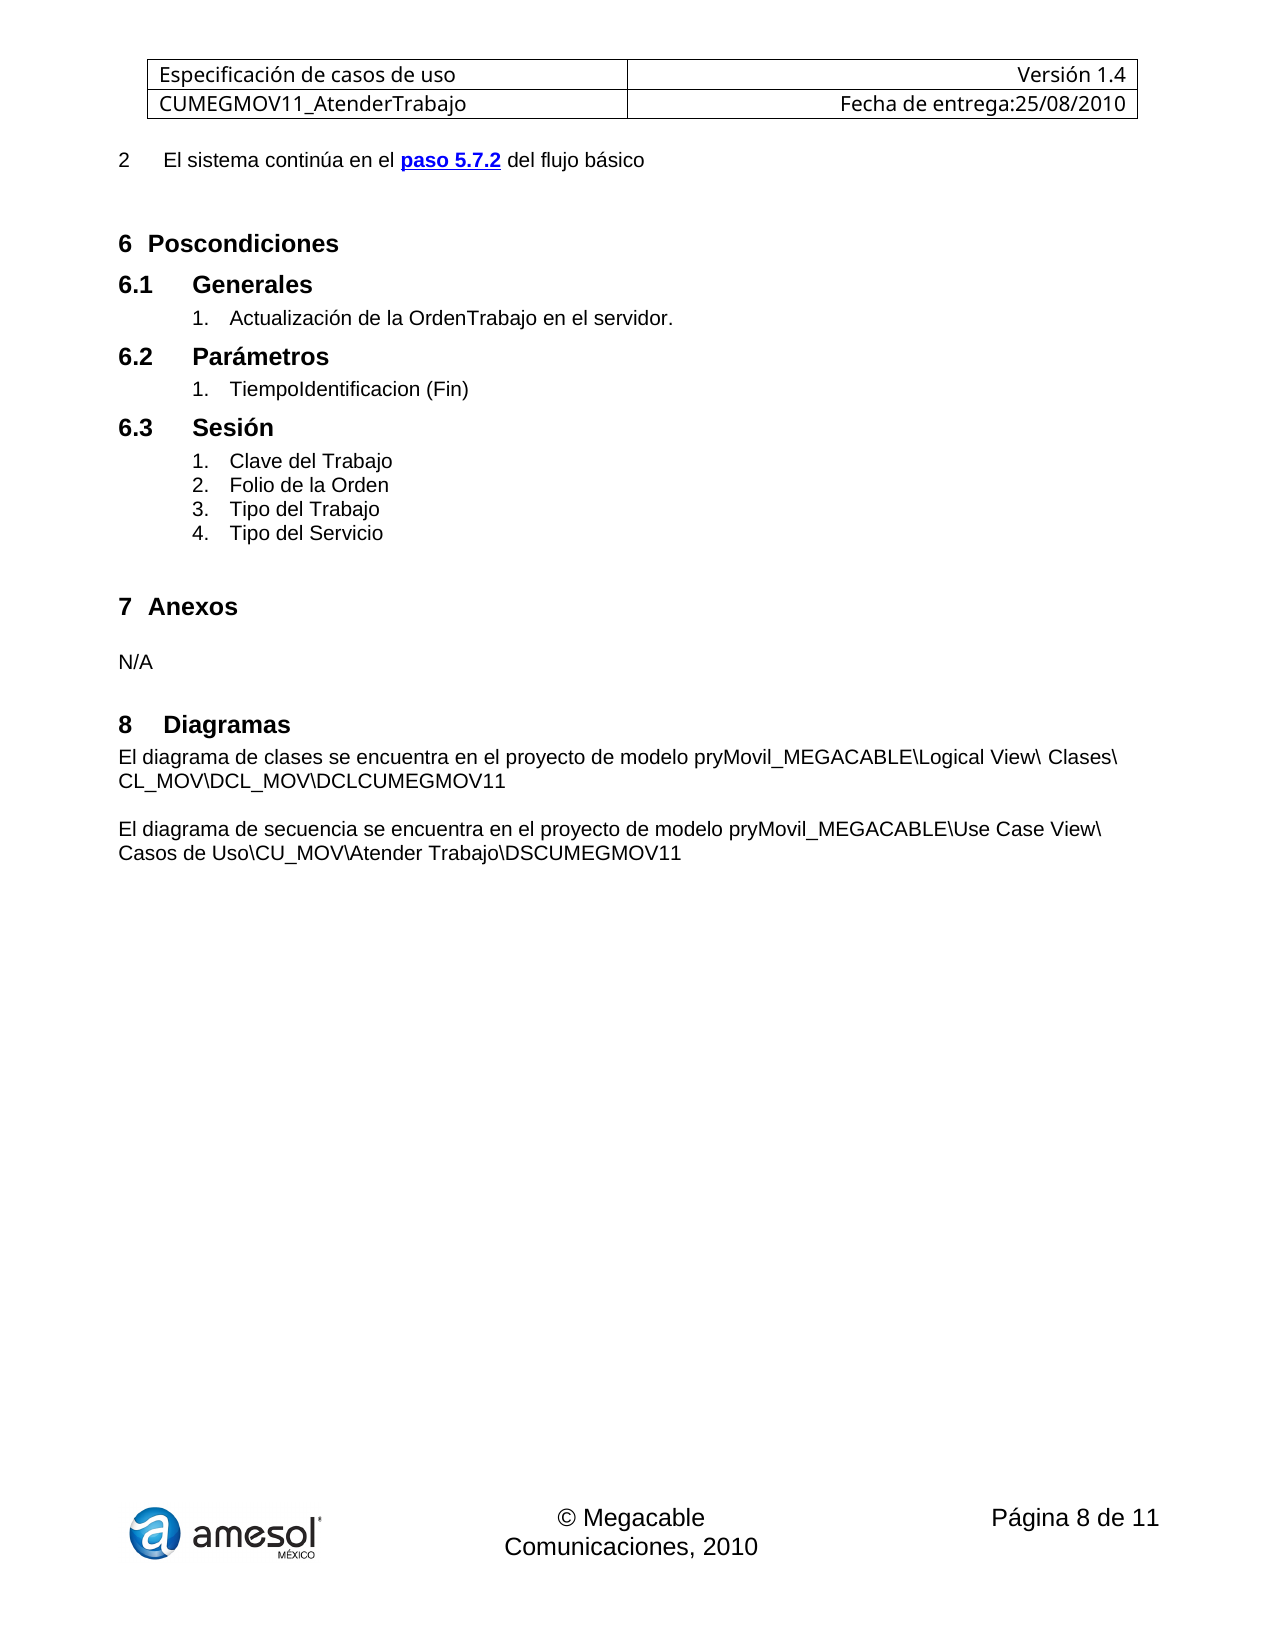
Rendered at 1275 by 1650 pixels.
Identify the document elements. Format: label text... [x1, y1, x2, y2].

subtitle Sesión [118, 413, 1157, 442]
list Folio de la Orden [192, 472, 1157, 496]
subtitle Anexos [118, 592, 1157, 621]
subtitle Diagramas [118, 710, 1157, 739]
subtitle Generales [118, 271, 1157, 299]
subtitle Poscondiciones [118, 229, 1157, 258]
picture [118, 1502, 322, 1563]
text N/A [118, 650, 1157, 674]
text El diagrama de secuencia se encuentra en el proyecto de modelo pryMovil_MEGACABLE\Use Case View\Casos de Uso\CU_MOV\Atender Trabajo\DSCUMEGMOV11 [118, 817, 1157, 865]
list El sistema continúa en el paso 5.7.2 del flujo básico [118, 148, 1157, 172]
list Tipo del Trabajo [192, 496, 1157, 520]
text El diagrama de clases se encuentra en el proyecto de modelo pryMovil_MEGACABLE\Logical View\ Clases\CL_MOV\DCL_MOV\DCLCUMEGMOV11 [118, 745, 1157, 793]
subtitle Parámetros [118, 342, 1157, 371]
list Tipo del Servicio [192, 520, 1157, 544]
list Clave del Trabajo [192, 448, 1157, 472]
list Actualización de la OrdenTrabajo en el servidor. [192, 306, 1157, 329]
list TiempoIdentificacion (Fin) [192, 377, 1157, 401]
